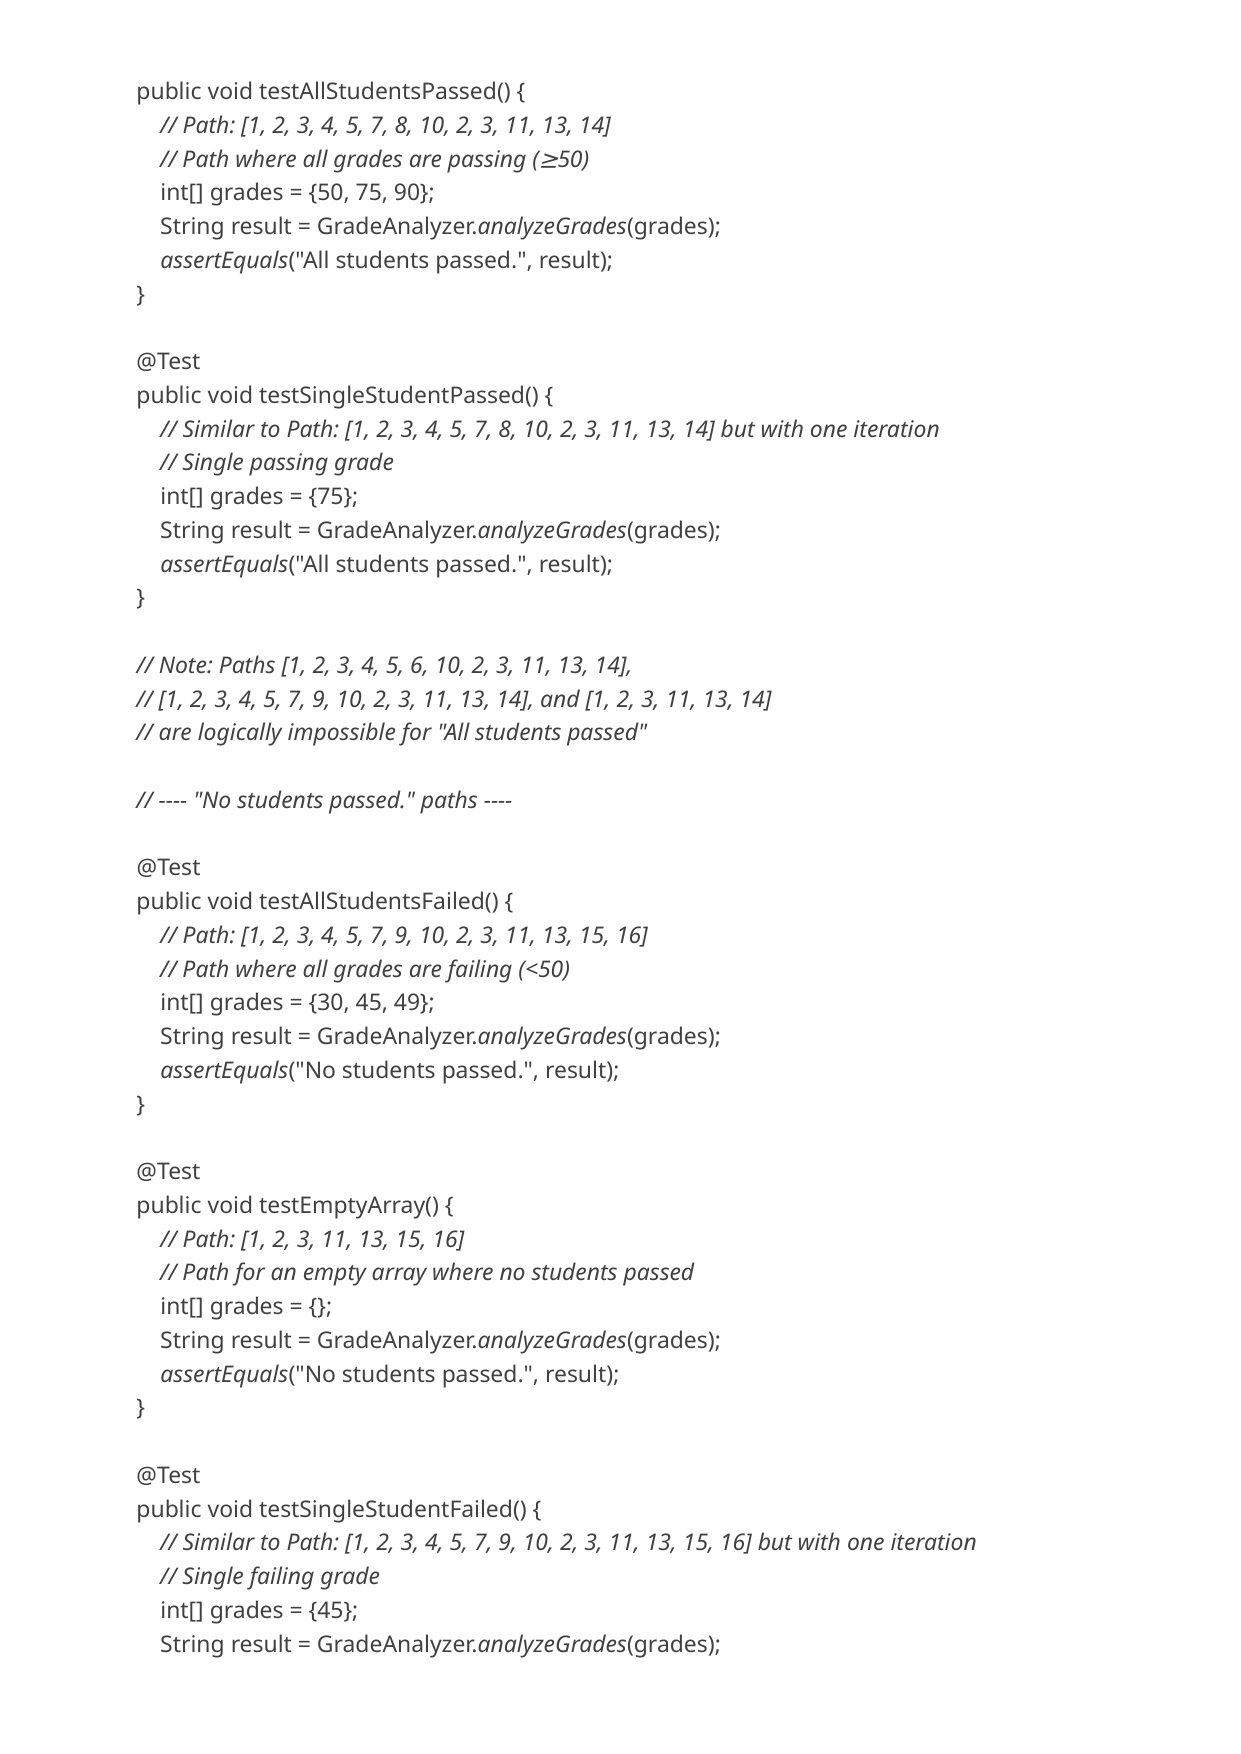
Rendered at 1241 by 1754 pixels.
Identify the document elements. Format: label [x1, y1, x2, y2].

text [112, 75, 1165, 1659]
